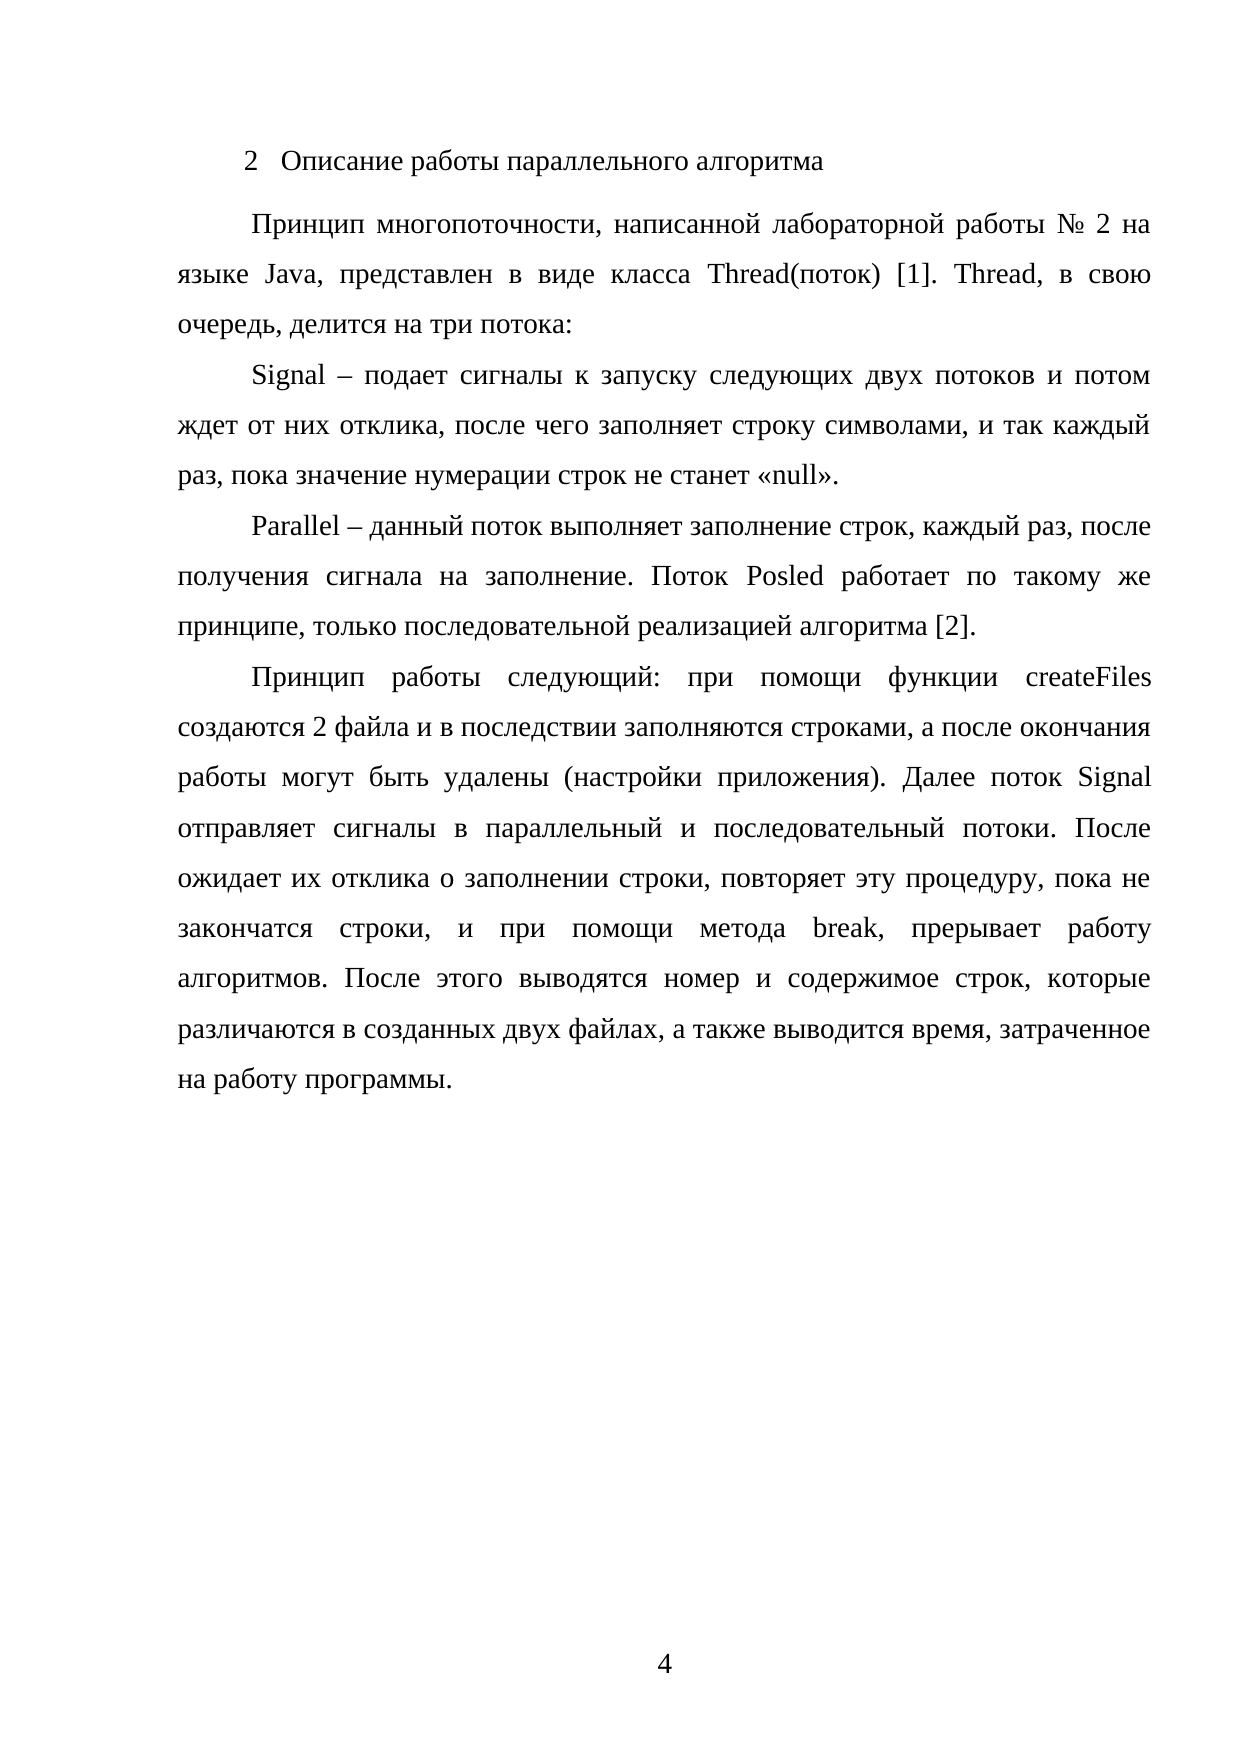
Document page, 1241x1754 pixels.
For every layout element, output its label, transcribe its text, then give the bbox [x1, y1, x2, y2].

text Описание работы параллельного алгоритма [207, 143, 1152, 177]
text Принцип многопоточности, написанной лабораторной работы № 2 на языке Java, представлен в виде класса Thread(поток) [1]. Thread, в свою очередь, делится на три потока: [177, 206, 1152, 340]
text Parallel – данный поток выполняет заполнение строк, каждый раз, после получения сигнала на заполнение. Поток Posled работает по такому же принципе, только последовательной реализацией алгоритма [2]. [177, 508, 1152, 642]
text Принцип работы следующий: при помощи функции createFiles создаются 2 файла и в последствии заполняются строками, а после окончания работы могут быть удалены (настройки приложения). Далее поток Signal отправляет сигналы в параллельный и последовательный потоки. После ожидает их отклика о заполнении строки, повторяет эту процедуру, пока не закончатся строки, и при помощи метода break, прерывает работу алгоритмов. После этого выводятся номер и содержимое строк, которые различаются в созданных двух файлах, а также выводится время, затраченное на работу программы. [177, 659, 1152, 1095]
text Signal – подает сигналы к запуску следующих двух потоков и потом ждет от них отклика, после чего заполняет строку символами, и так каждый раз, пока значение нумерации строк не станет «null». [177, 357, 1152, 491]
